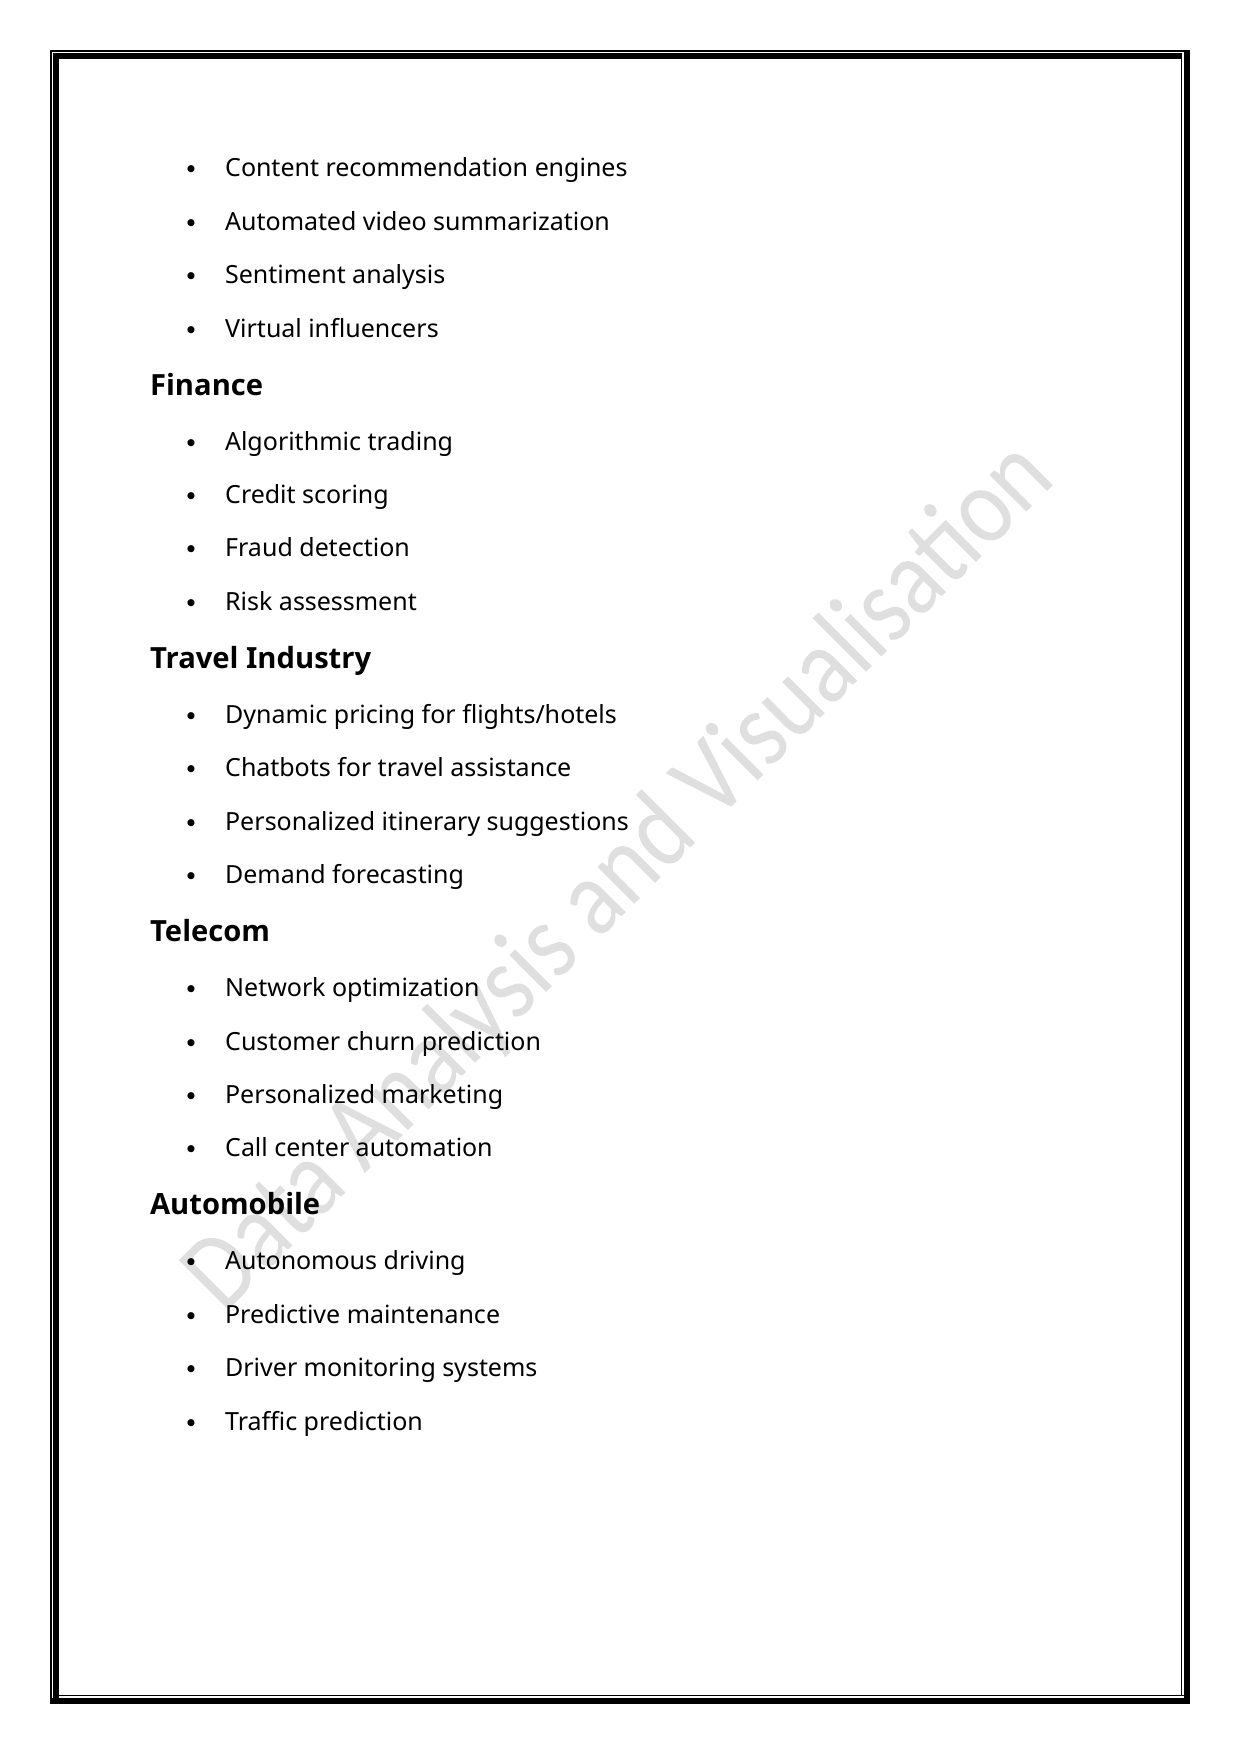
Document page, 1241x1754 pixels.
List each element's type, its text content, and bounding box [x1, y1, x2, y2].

list Network optimization [187, 970, 1090, 1004]
list Personalized marketing [187, 1077, 1090, 1111]
list Dynamic pricing for flights/hotels [187, 696, 1090, 731]
list Chatbots for travel assistance [187, 750, 1090, 784]
list Traffic prediction [187, 1403, 1090, 1437]
list Autonomous driving [187, 1243, 1090, 1277]
text Travel Industry [150, 637, 1090, 677]
list Virtual influencers [187, 310, 1090, 344]
text Automobile [150, 1183, 1090, 1223]
list Content recommendation engines [187, 150, 1090, 184]
list Algorithmic trading [187, 423, 1090, 457]
list Risk assessment [187, 583, 1090, 618]
list Credit scoring [187, 477, 1090, 511]
list Fraud detection [187, 530, 1090, 564]
list Sentiment analysis [187, 257, 1090, 291]
list Driver monitoring systems [187, 1350, 1090, 1384]
text Telecom [150, 910, 1090, 950]
list Customer churn prediction [187, 1023, 1090, 1057]
list Demand forecasting [187, 857, 1090, 891]
list Personalized itinerary suggestions [187, 803, 1090, 837]
list Automated video summarization [187, 203, 1090, 237]
list Call center automation [187, 1130, 1090, 1164]
text Finance [150, 364, 1090, 403]
list Predictive maintenance [187, 1296, 1090, 1330]
